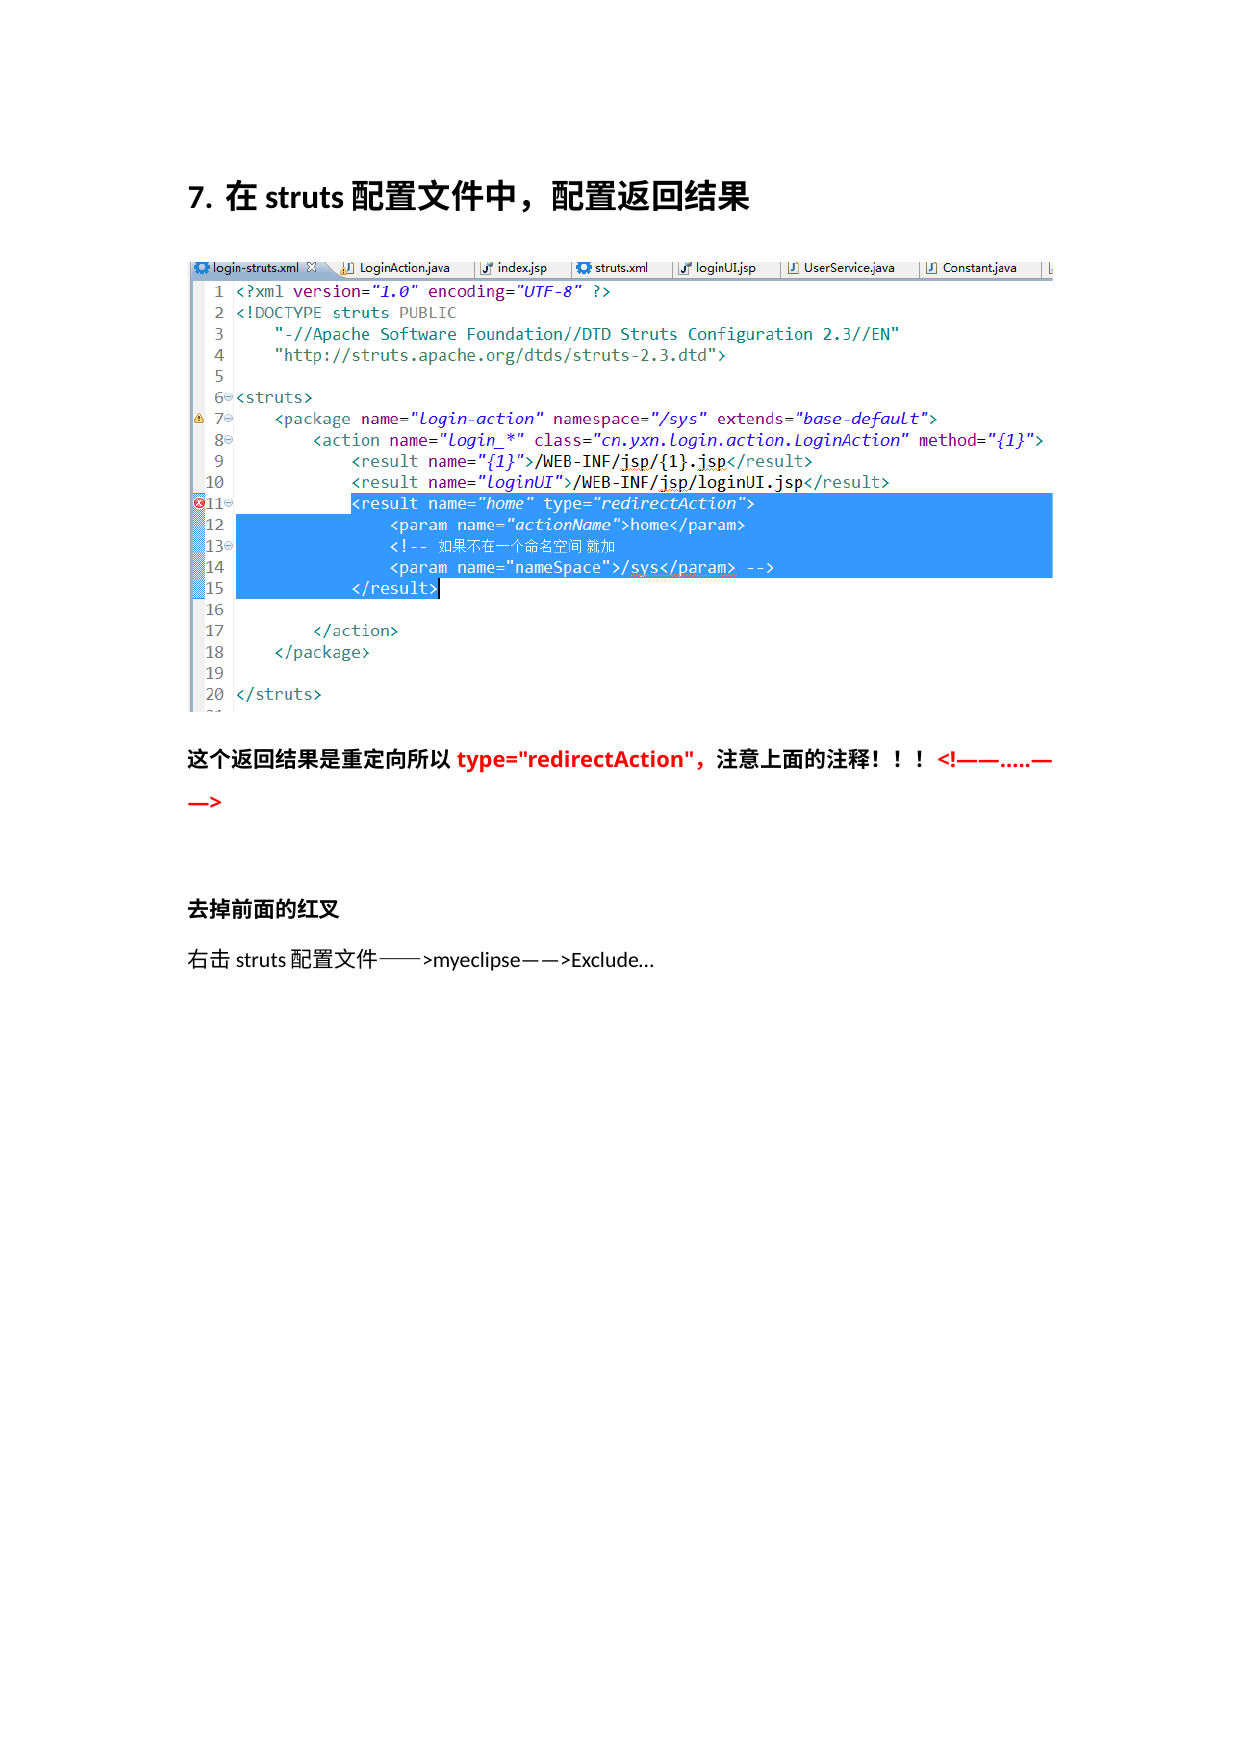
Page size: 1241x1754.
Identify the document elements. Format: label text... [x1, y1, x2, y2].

subtitle 在struts配置文件中，配置返回结果 [187, 162, 1053, 227]
text 右击struts配置文件——>myeclipse——>Exclude… [187, 941, 1053, 974]
subtitle 这个返回结果是重定向所以type="redirectAction"，注意上面的注释！！！<!——…..——> [187, 742, 1053, 818]
subtitle 去掉前面的红叉 [187, 892, 1053, 924]
picture [187, 262, 1053, 712]
